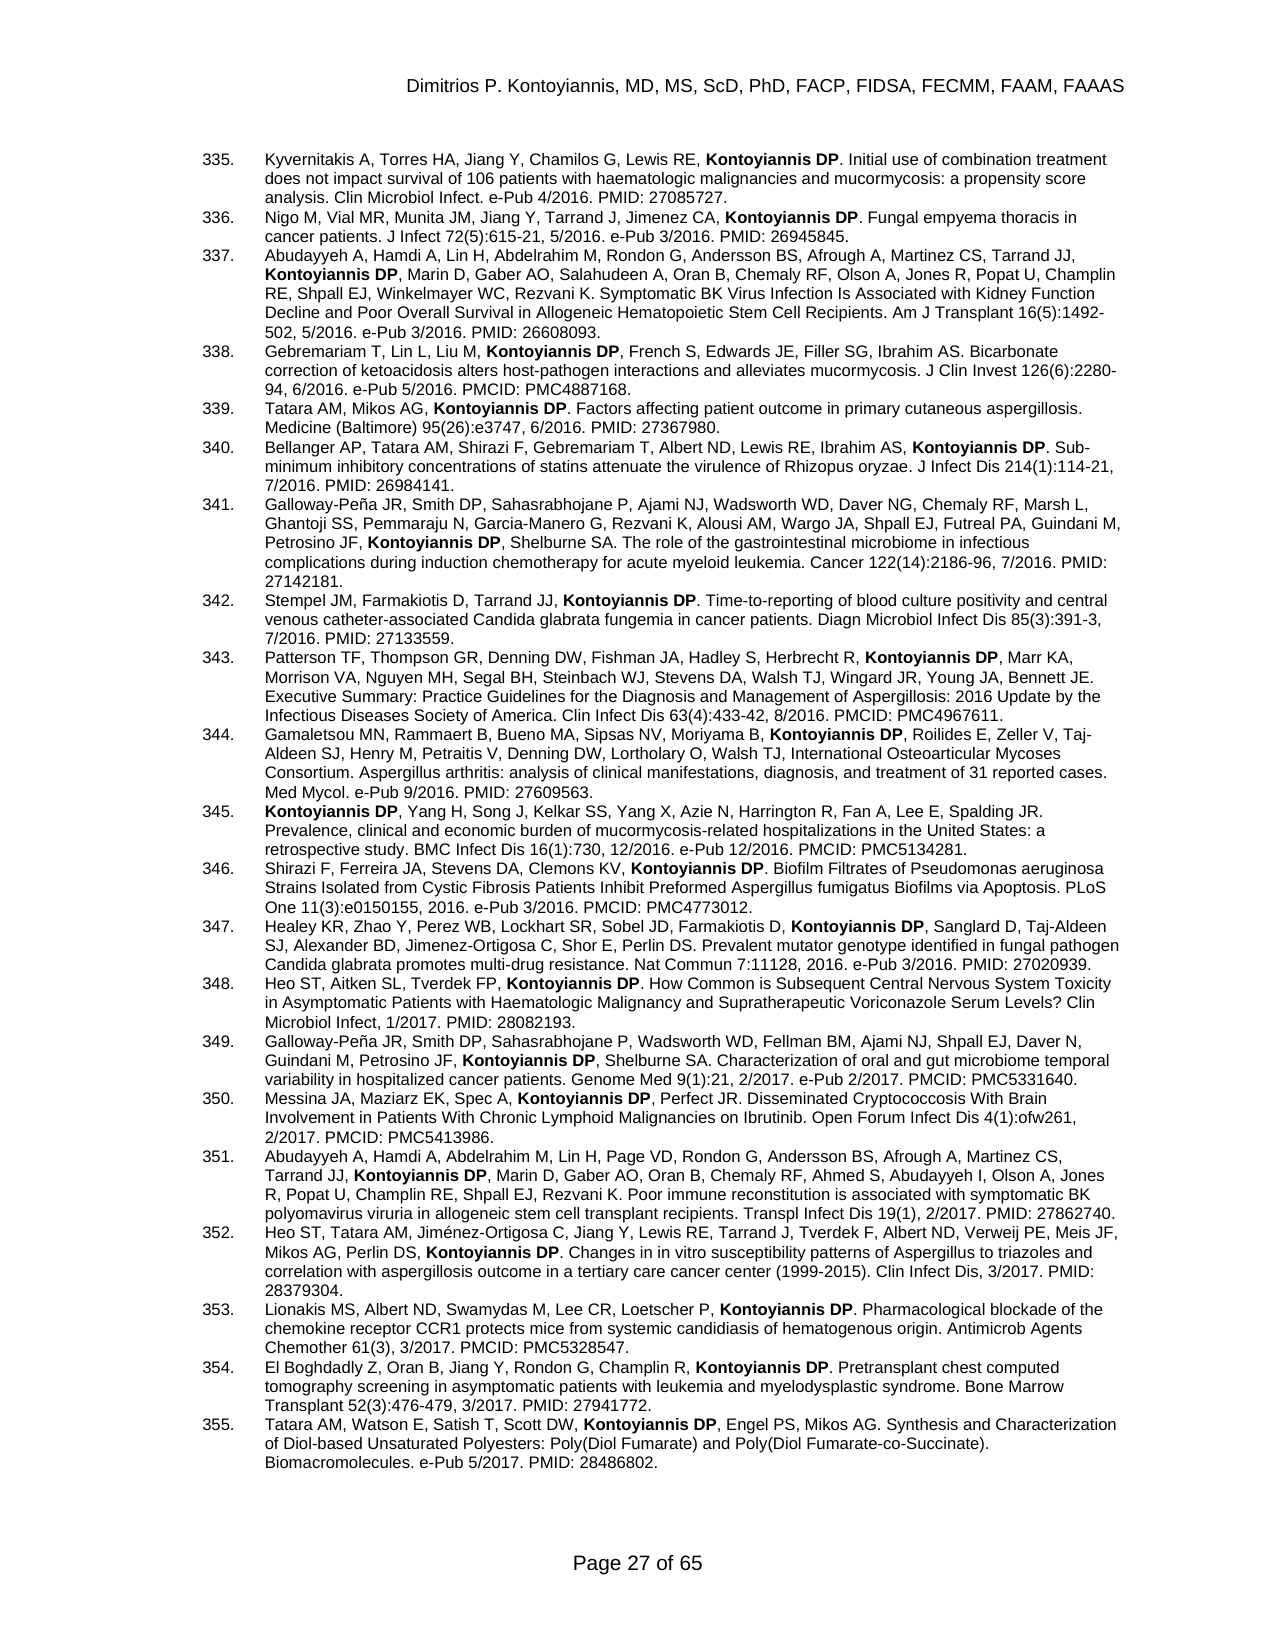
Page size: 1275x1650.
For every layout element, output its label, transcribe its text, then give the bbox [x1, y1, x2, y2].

list Galloway-Peña JR, Smith DP, Sahasrabhojane P, Ajami NJ, Wadsworth WD, Daver NG, Chemaly RF, Marsh L, Ghantoji SS, Pemmaraju N, Garcia-Manero G, Rezvani K, Alousi AM, Wargo JA, Shpall EJ, Futreal PA, Guindani M, Petrosino JF, Kontoyiannis DP, Shelburne SA. The role of the gastrointestinal microbiome in infectious complications during induction chemotherapy for acute myeloid leukemia. Cancer 122(14):2186-96, 7/2016. PMID: 27142181. [202, 495, 1125, 591]
list Healey KR, Zhao Y, Perez WB, Lockhart SR, Sobel JD, Farmakiotis D, Kontoyiannis DP, Sanglard D, Taj-Aldeen SJ, Alexander BD, Jimenez-Ortigosa C, Shor E, Perlin DS. Prevalent mutator genotype identified in fungal pathogen Candida glabrata promotes multi-drug resistance. Nat Commun 7:11128, 2016. e-Pub 3/2016. PMID: 27020939. [202, 917, 1125, 974]
list Messina JA, Maziarz EK, Spec A, Kontoyiannis DP, Perfect JR. Disseminated Cryptococcosis With Brain Involvement in Patients With Chronic Lymphoid Malignancies on Ibrutinib. Open Forum Infect Dis 4(1):ofw261, 2/2017. PMCID: PMC5413986. [202, 1089, 1125, 1147]
list Heo ST, Tatara AM, Jiménez-Ortigosa C, Jiang Y, Lewis RE, Tarrand J, Tverdek F, Albert ND, Verweij PE, Meis JF, Mikos AG, Perlin DS, Kontoyiannis DP. Changes in in vitro susceptibility patterns of Aspergillus to triazoles and correlation with aspergillosis outcome in a tertiary care cancer center (1999-2015). Clin Infect Dis, 3/2017. PMID: 28379304. [202, 1223, 1125, 1300]
list Nigo M, Vial MR, Munita JM, Jiang Y, Tarrand J, Jimenez CA, Kontoyiannis DP. Fungal empyema thoracis in cancer patients. J Infect 72(5):615-21, 5/2016. e-Pub 3/2016. PMID: 26945845. [202, 207, 1125, 246]
list Kyvernitakis A, Torres HA, Jiang Y, Chamilos G, Lewis RE, Kontoyiannis DP. Initial use of combination treatment does not impact survival of 106 patients with haematologic malignancies and mucormycosis: a propensity score analysis. Clin Microbiol Infect. e-Pub 4/2016. PMID: 27085727. [202, 150, 1125, 207]
list Lionakis MS, Albert ND, Swamydas M, Lee CR, Loetscher P, Kontoyiannis DP. Pharmacological blockade of the chemokine receptor CCR1 protects mice from systemic candidiasis of hematogenous origin. Antimicrob Agents Chemother 61(3), 3/2017. PMCID: PMC5328547. [202, 1300, 1125, 1357]
list Stempel JM, Farmakiotis D, Tarrand JJ, Kontoyiannis DP. Time-to-reporting of blood culture positivity and central venous catheter-associated Candida glabrata fungemia in cancer patients. Diagn Microbiol Infect Dis 85(3):391-3, 7/2016. PMID: 27133559. [202, 591, 1125, 648]
list Gamaletsou MN, Rammaert B, Bueno MA, Sipsas NV, Moriyama B, Kontoyiannis DP, Roilides E, Zeller V, Taj-Aldeen SJ, Henry M, Petraitis V, Denning DW, Lortholary O, Walsh TJ, International Osteoarticular Mycoses Consortium. Aspergillus arthritis: analysis of clinical manifestations, diagnosis, and treatment of 31 reported cases. Med Mycol. e-Pub 9/2016. PMID: 27609563. [202, 725, 1125, 802]
list Shirazi F, Ferreira JA, Stevens DA, Clemons KV, Kontoyiannis DP. Biofilm Filtrates of Pseudomonas aeruginosa Strains Isolated from Cystic Fibrosis Patients Inhibit Preformed Aspergillus fumigatus Biofilms via Apoptosis. PLoS One 11(3):e0150155, 2016. e-Pub 3/2016. PMCID: PMC4773012. [202, 859, 1125, 917]
list Gebremariam T, Lin L, Liu M, Kontoyiannis DP, French S, Edwards JE, Filler SG, Ibrahim AS. Bicarbonate correction of ketoacidosis alters host-pathogen interactions and alleviates mucormycosis. J Clin Invest 126(6):2280-94, 6/2016. e-Pub 5/2016. PMCID: PMC4887168. [202, 342, 1125, 399]
list Abudayyeh A, Hamdi A, Abdelrahim M, Lin H, Page VD, Rondon G, Andersson BS, Afrough A, Martinez CS, Tarrand JJ, Kontoyiannis DP, Marin D, Gaber AO, Oran B, Chemaly RF, Ahmed S, Abudayyeh I, Olson A, Jones R, Popat U, Champlin RE, Shpall EJ, Rezvani K. Poor immune reconstitution is associated with symptomatic BK polyomavirus viruria in allogeneic stem cell transplant recipients. Transpl Infect Dis 19(1), 2/2017. PMID: 27862740. [202, 1147, 1125, 1223]
list Heo ST, Aitken SL, Tverdek FP, Kontoyiannis DP. How Common is Subsequent Central Nervous System Toxicity in Asymptomatic Patients with Haematologic Malignancy and Supratherapeutic Voriconazole Serum Levels? Clin Microbiol Infect, 1/2017. PMID: 28082193. [202, 974, 1125, 1032]
list Abudayyeh A, Hamdi A, Lin H, Abdelrahim M, Rondon G, Andersson BS, Afrough A, Martinez CS, Tarrand JJ, Kontoyiannis DP, Marin D, Gaber AO, Salahudeen A, Oran B, Chemaly RF, Olson A, Jones R, Popat U, Champlin RE, Shpall EJ, Winkelmayer WC, Rezvani K. Symptomatic BK Virus Infection Is Associated with Kidney Function Decline and Poor Overall Survival in Allogeneic Hematopoietic Stem Cell Recipients. Am J Transplant 16(5):1492-502, 5/2016. e-Pub 3/2016. PMID: 26608093. [202, 246, 1125, 342]
list Tatara AM, Mikos AG, Kontoyiannis DP. Factors affecting patient outcome in primary cutaneous aspergillosis. Medicine (Baltimore) 95(26):e3747, 6/2016. PMID: 27367980. [202, 399, 1125, 437]
list Tatara AM, Watson E, Satish T, Scott DW, Kontoyiannis DP, Engel PS, Mikos AG. Synthesis and Characterization of Diol-based Unsaturated Polyesters: Poly(Diol Fumarate) and Poly(Diol Fumarate-co-Succinate). Biomacromolecules. e-Pub 5/2017. PMID: 28486802. [202, 1415, 1125, 1472]
list Kontoyiannis DP, Yang H, Song J, Kelkar SS, Yang X, Azie N, Harrington R, Fan A, Lee E, Spalding JR. Prevalence, clinical and economic burden of mucormycosis-related hospitalizations in the United States: a retrospective study. BMC Infect Dis 16(1):730, 12/2016. e-Pub 12/2016. PMCID: PMC5134281. [202, 802, 1125, 859]
list Bellanger AP, Tatara AM, Shirazi F, Gebremariam T, Albert ND, Lewis RE, Ibrahim AS, Kontoyiannis DP. Sub-minimum inhibitory concentrations of statins attenuate the virulence of Rhizopus oryzae. J Infect Dis 214(1):114-21, 7/2016. PMID: 26984141. [202, 437, 1125, 495]
list El Boghdadly Z, Oran B, Jiang Y, Rondon G, Champlin R, Kontoyiannis DP. Pretransplant chest computed tomography screening in asymptomatic patients with leukemia and myelodysplastic syndrome. Bone Marrow Transplant 52(3):476-479, 3/2017. PMID: 27941772. [202, 1357, 1125, 1415]
list Galloway-Peña JR, Smith DP, Sahasrabhojane P, Wadsworth WD, Fellman BM, Ajami NJ, Shpall EJ, Daver N, Guindani M, Petrosino JF, Kontoyiannis DP, Shelburne SA. Characterization of oral and gut microbiome temporal variability in hospitalized cancer patients. Genome Med 9(1):21, 2/2017. e-Pub 2/2017. PMCID: PMC5331640. [202, 1032, 1125, 1089]
list Patterson TF, Thompson GR, Denning DW, Fishman JA, Hadley S, Herbrecht R, Kontoyiannis DP, Marr KA, Morrison VA, Nguyen MH, Segal BH, Steinbach WJ, Stevens DA, Walsh TJ, Wingard JR, Young JA, Bennett JE. Executive Summary: Practice Guidelines for the Diagnosis and Management of Aspergillosis: 2016 Update by the Infectious Diseases Society of America. Clin Infect Dis 63(4):433-42, 8/2016. PMCID: PMC4967611. [202, 648, 1125, 725]
